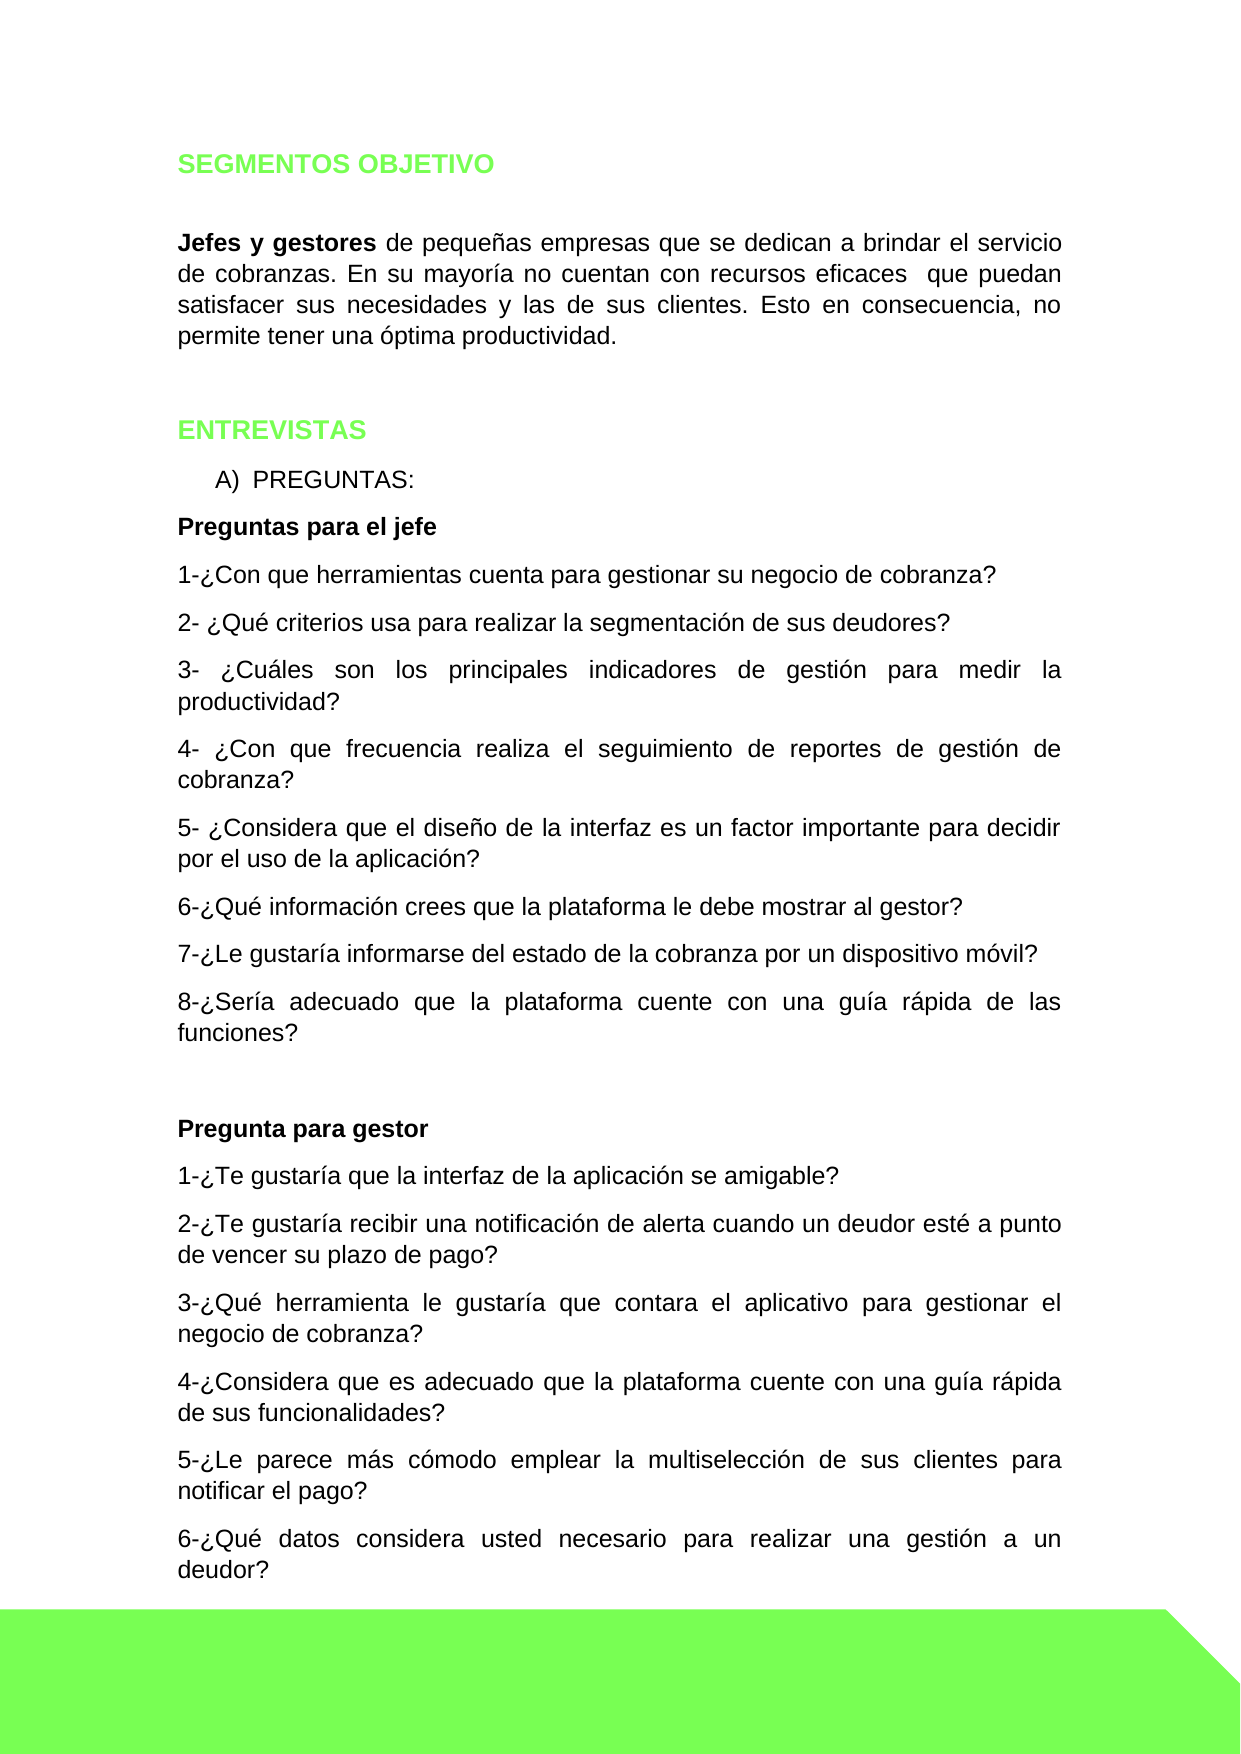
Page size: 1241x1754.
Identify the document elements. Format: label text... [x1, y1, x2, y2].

text Pregunta para gestor [177, 1113, 1063, 1142]
text 6-¿Qué datos considera usted necesario para realizar una gestión a un deudor? [177, 1524, 1063, 1584]
text 3- ¿Cuáles son los principales indicadores de gestión para medir la productividad? [177, 655, 1063, 715]
text 2- ¿Qué criterios usa para realizar la segmentación de sus deudores? [177, 608, 1063, 636]
text 2-¿Te gustaría recibir una notificación de alerta cuando un deudor esté a punto de vencer su plazo de pago? [177, 1209, 1063, 1269]
text Preguntas para el jefe [177, 512, 1063, 541]
text 1-¿Te gustaría que la interfaz de la aplicación se amigable? [177, 1161, 1063, 1190]
text 3-¿Qué herramienta le gustaría que contara el aplicativo para gestionar el negocio de cobranza? [177, 1288, 1063, 1347]
text ENTREVISTAS [177, 414, 1063, 445]
list PREGUNTAS: [215, 464, 1063, 493]
text 5- ¿Considera que el diseño de la interfaz es un factor importante para decidir por el uso de la aplicación? [177, 813, 1063, 873]
text Jefes y gestores de pequeñas empresas que se dedican a brindar el servicio de cobranzas. En su mayoría no cuentan con recursos eficaces que puedan satisfacer sus necesidades y las de sus clientes. Esto en consecuencia, no permite tener una óptima productividad. [177, 228, 1063, 350]
text 4-¿Considera que es adecuado que la plataforma cuente con una guía rápida de sus funcionalidades? [177, 1366, 1063, 1426]
text 4- ¿Con que frecuencia realiza el seguimiento de reportes de gestión de cobranza? [177, 734, 1063, 794]
text 8-¿Sería adecuado que la plataforma cuente con una guía rápida de las funciones? [177, 987, 1063, 1047]
text 7-¿Le gustaría informarse del estado de la cobranza por un dispositivo móvil? [177, 939, 1063, 968]
text 1-¿Con que herramientas cuenta para gestionar su negocio de cobranza? [177, 560, 1063, 589]
subtitle SEGMENTOS OBJETIVO [177, 148, 1063, 179]
text 5-¿Le parece más cómodo emplear la multiselección de sus clientes para notificar el pago? [177, 1445, 1063, 1505]
text 6-¿Qué información crees que la plataforma le debe mostrar al gestor? [177, 892, 1063, 920]
